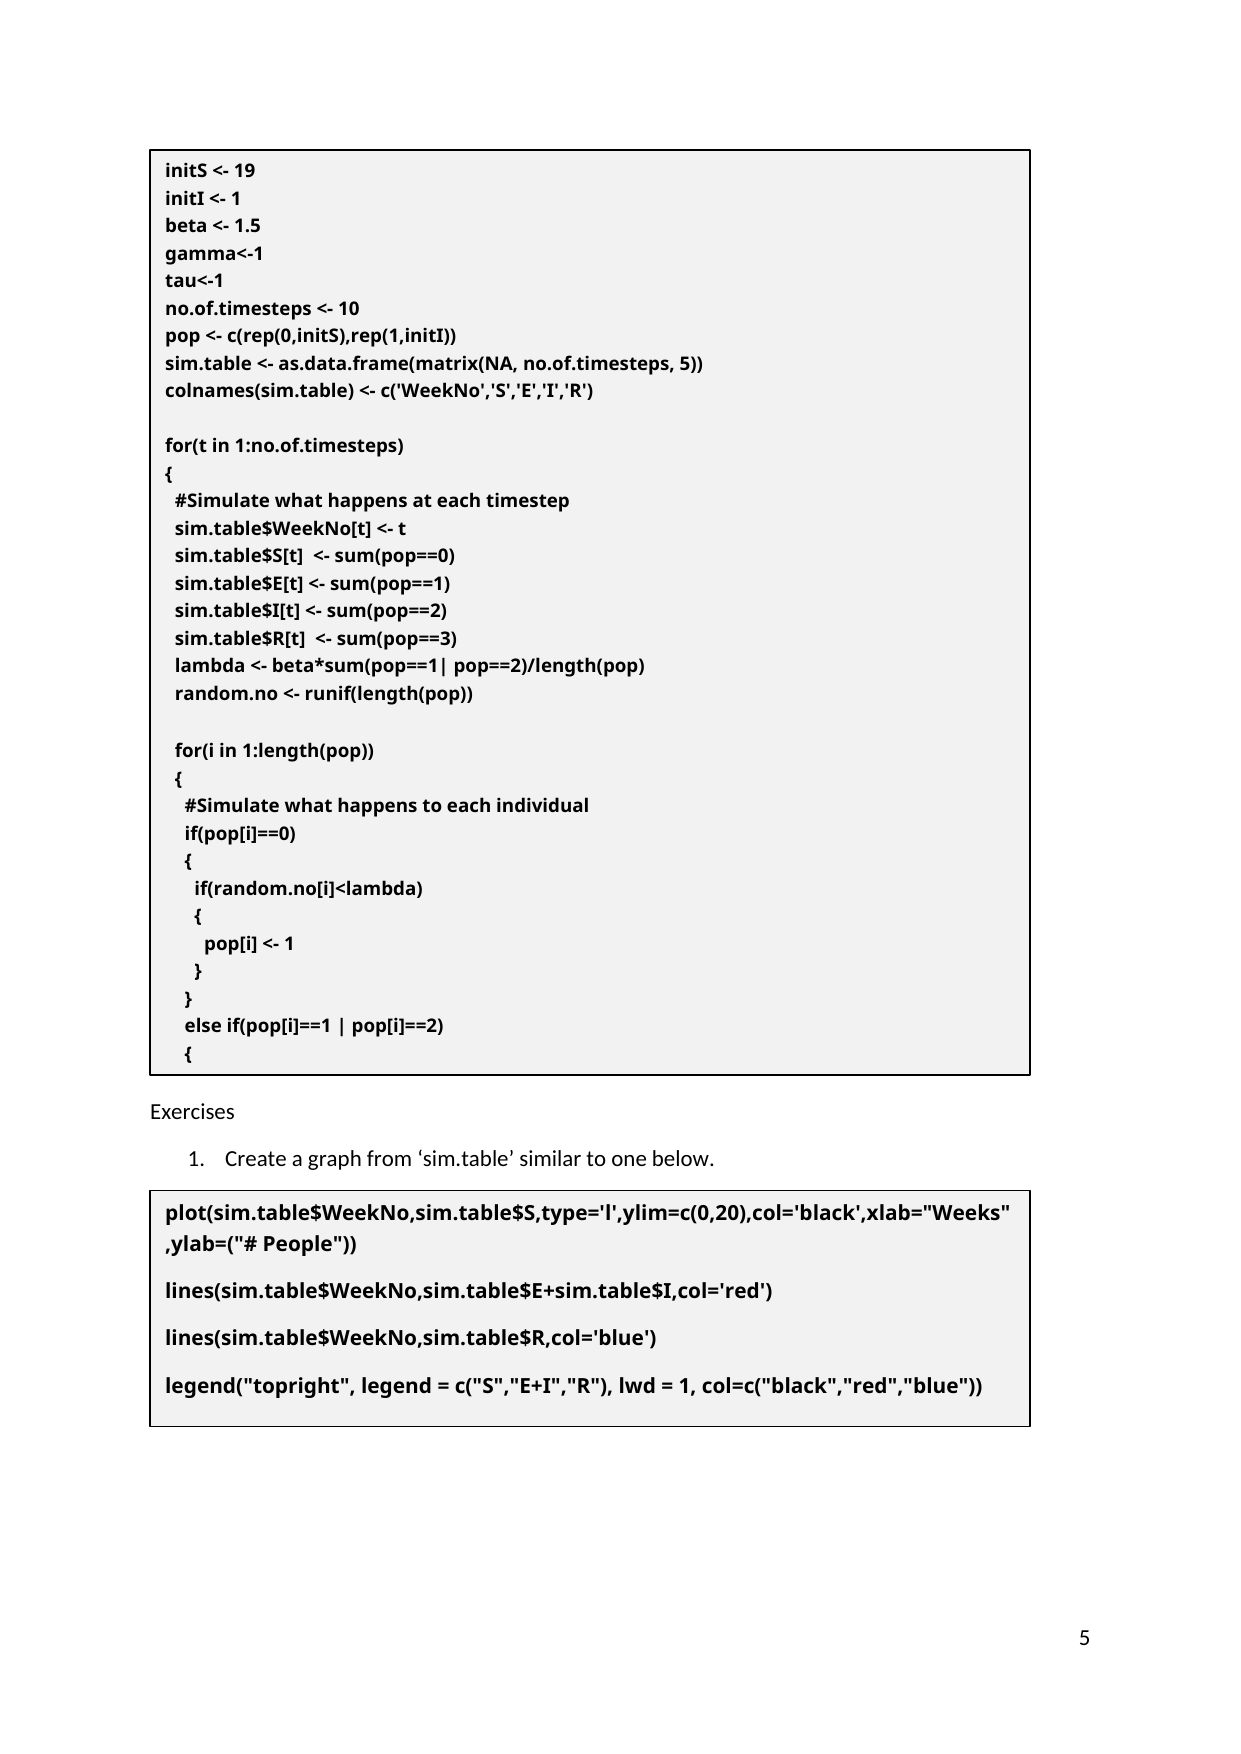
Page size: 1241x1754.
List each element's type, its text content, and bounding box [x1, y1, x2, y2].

list Create a graph from ‘sim.table’ similar to one below. [187, 1144, 1090, 1172]
text Exercises [150, 1097, 1090, 1125]
